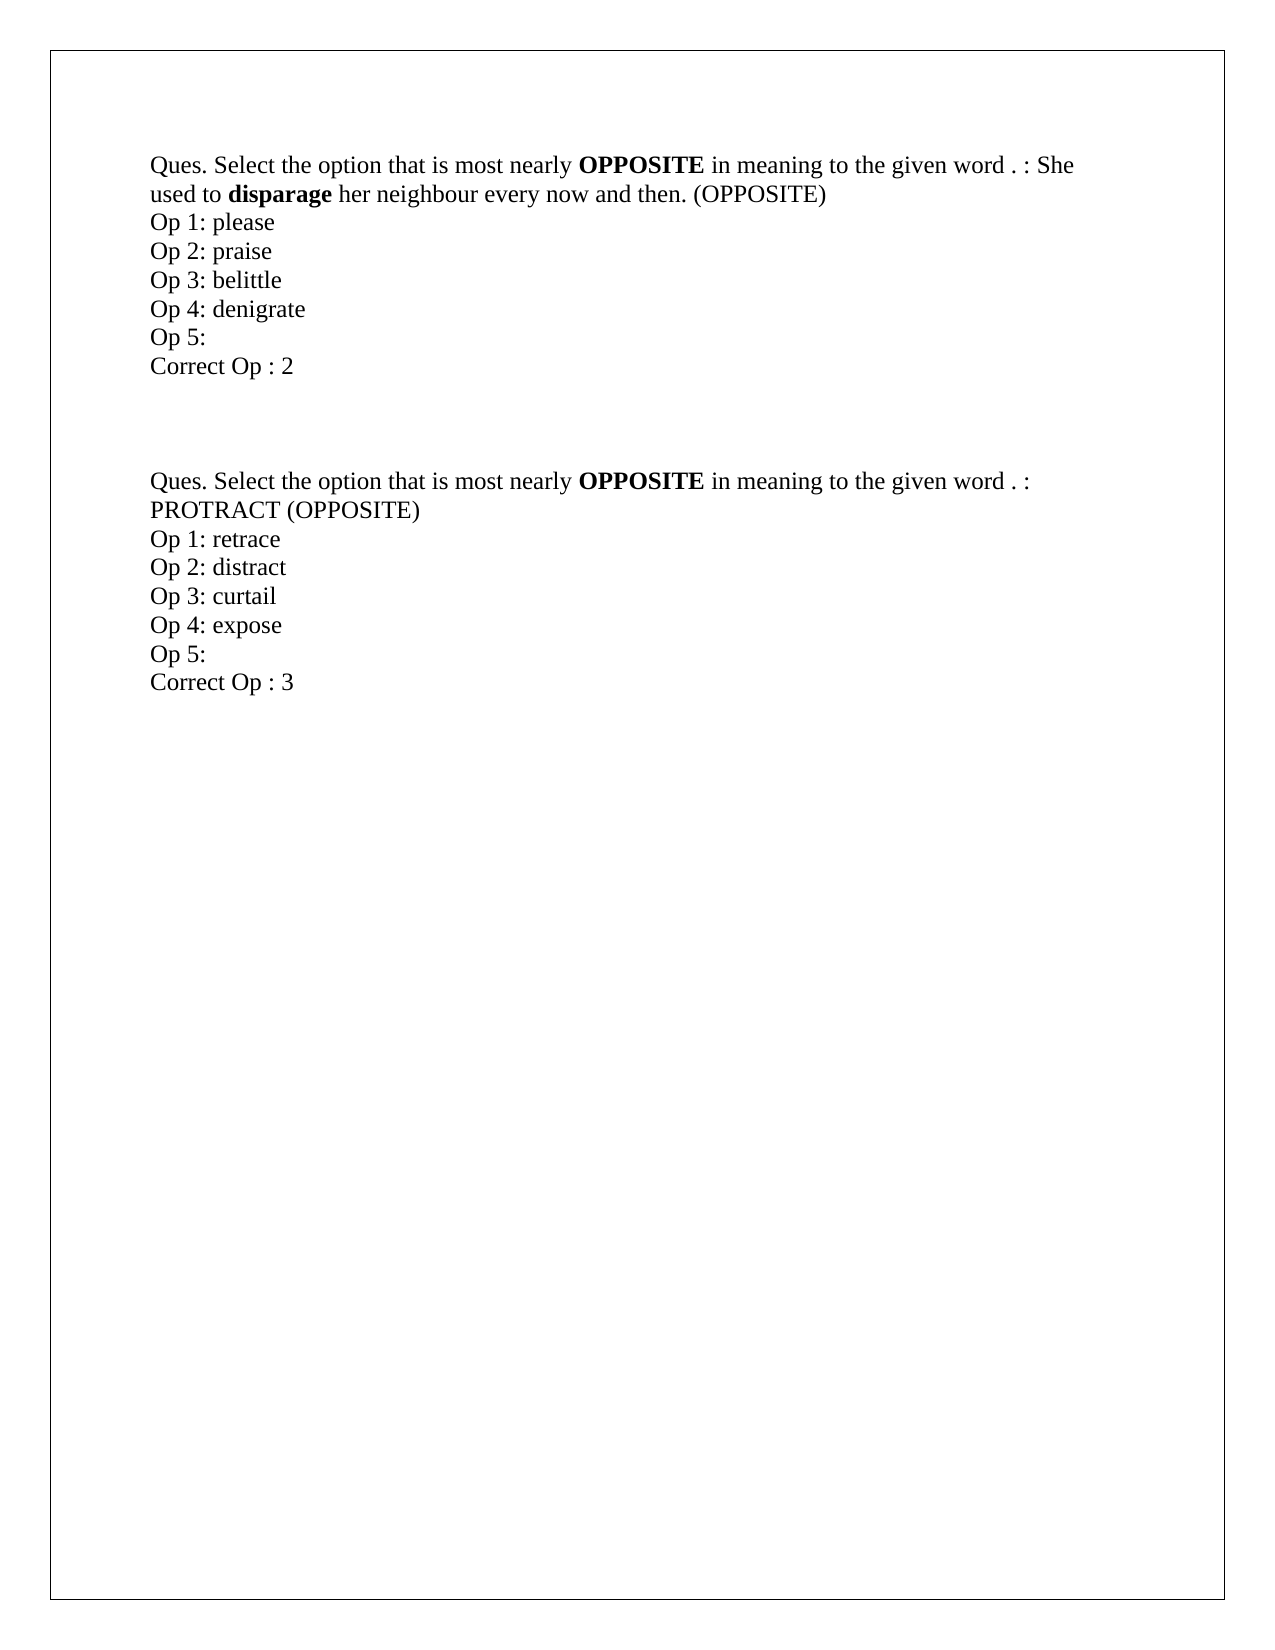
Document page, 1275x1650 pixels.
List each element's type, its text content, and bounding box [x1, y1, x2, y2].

text Op 2: distract [150, 552, 1125, 581]
text Op 4: denigrate [150, 294, 1125, 322]
text Op 1: please [150, 207, 1125, 236]
text Op 3: curtail [150, 581, 1125, 610]
text Op 5: [150, 322, 1125, 351]
text Correct Op : 2 [150, 351, 1125, 380]
text Op 1: retrace [150, 524, 1125, 552]
text Op 4: expose [150, 610, 1125, 639]
text Ques. Select the option that is most nearly OPPOSITE in meaning to the given word . : She used to disparage her neighbour every now and then. (OPPOSITE) [150, 150, 1125, 207]
text Correct Op : 3 [150, 667, 1125, 696]
text Op 2: praise [150, 236, 1125, 265]
text Ques. Select the option that is most nearly OPPOSITE in meaning to the given word . : PROTRACT (OPPOSITE) [150, 466, 1125, 524]
text Op 3: belittle [150, 265, 1125, 294]
text Op 5: [150, 639, 1125, 667]
